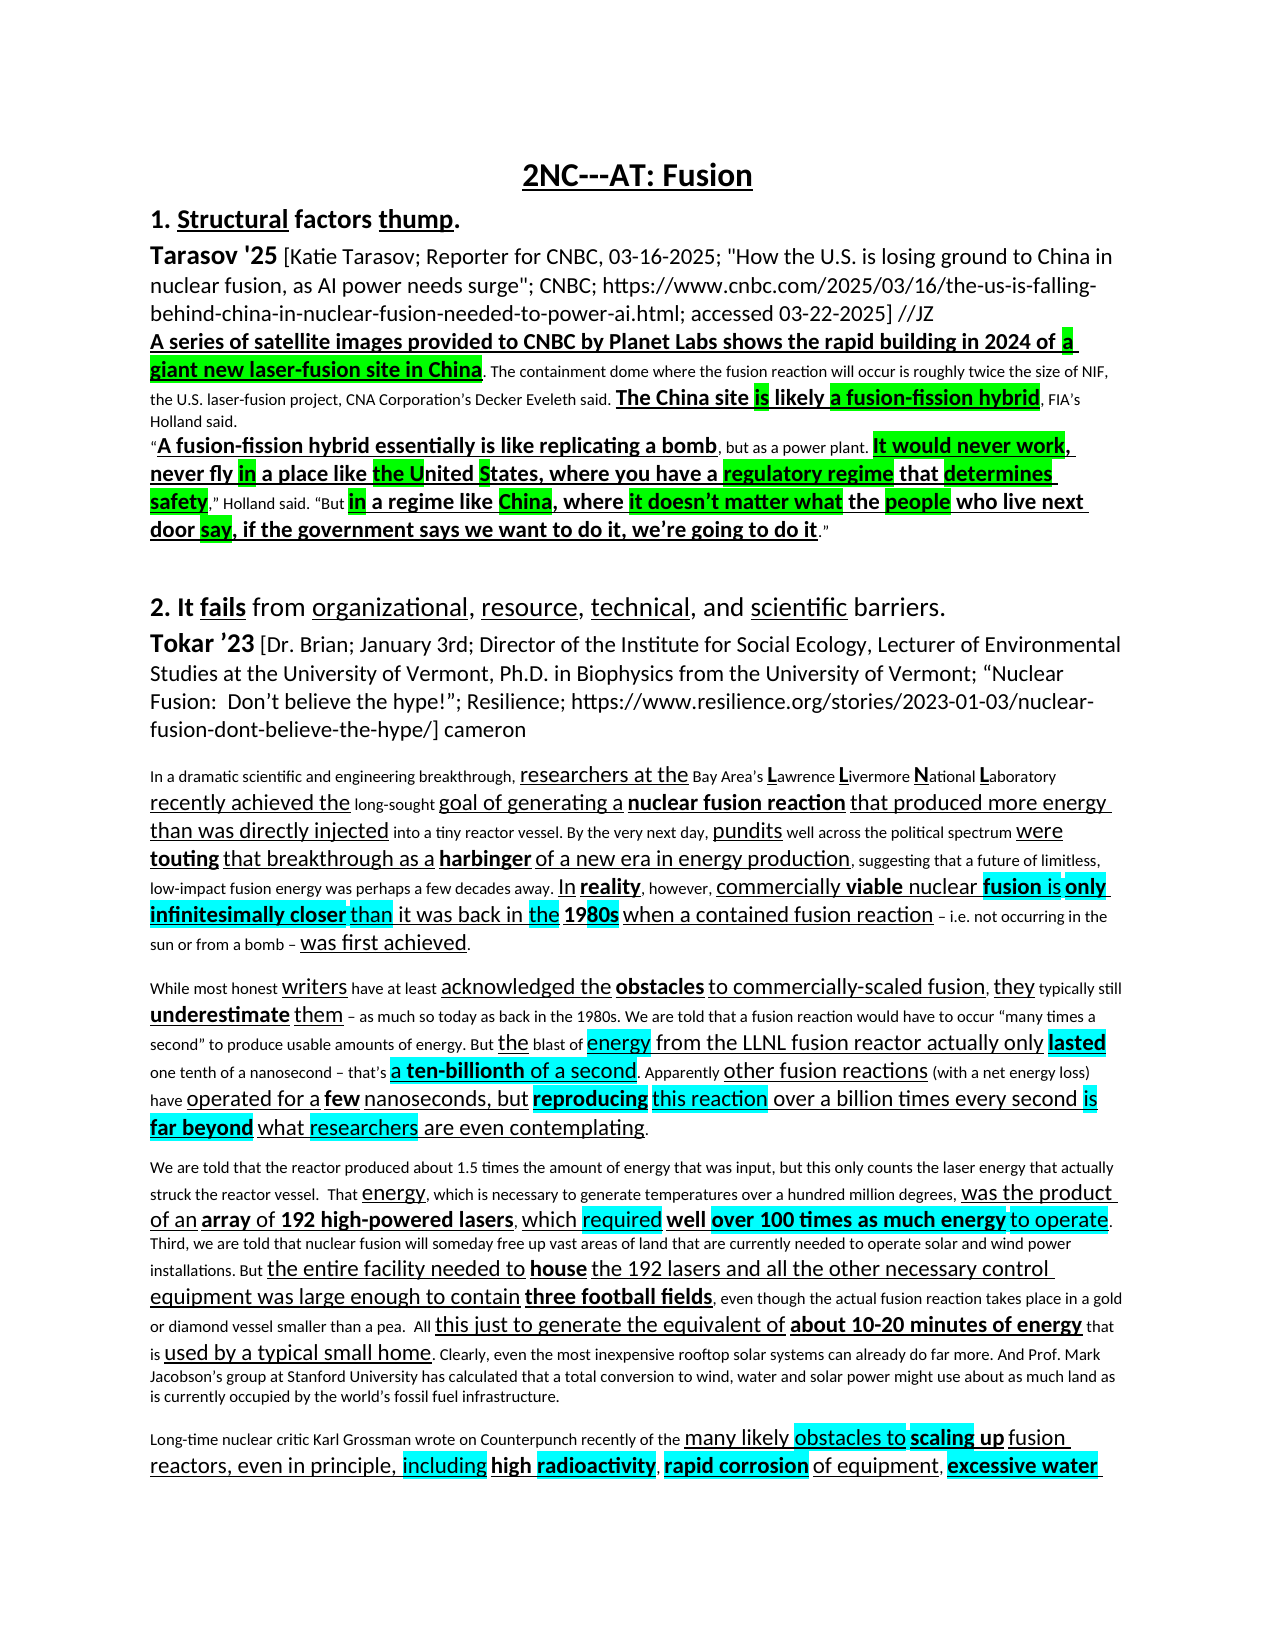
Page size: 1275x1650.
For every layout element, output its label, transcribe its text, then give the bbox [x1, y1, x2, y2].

text A series of satellite images provided to CNBC by Planet Labs shows the rapid building in 2024 of a giant new laser-fusion site in China. The containment dome where the fusion reaction will occur is roughly twice the size of NIF, the U.S. laser-fusion project, CNA Corporation’s Decker Eveleth said. The China site is likely a fusion-fission hybrid, FIA’s Holland said. [150, 327, 1125, 431]
text Tarasov '25 [Katie Tarasov; Reporter for CNBC, 03-16-2025; "How the U.S. is losing ground to China in nuclear fusion, as AI power needs surge"; CNBC; https://www.cnbc.com/2025/03/16/the-us-is-falling-behind-china-in-nuclear-fusion-needed-to-power-ai.html; accessed 03-22-2025] //JZ [150, 238, 1125, 327]
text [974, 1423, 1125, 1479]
text “A fusion-fission hybrid essentially is like replicating a bomb, but as a power plant. It would never work, never fly in a place like the United States, where you have a regulatory regime that determines safety,” Holland said. “But in a regime like China, where it doesn’t matter what the people who live next door say, if the government says we want to do it, we’re going to do it.” [150, 431, 1125, 543]
subtitle 2NC---AT: Fusion [150, 154, 1125, 195]
text Tokar ’23 [Dr. Brian; January 3rd; Director of the Institute for Social Ecology, Lecturer of Environmental Studies at the University of Vermont, Ph.D. in Biophysics from the University of Vermont; “Nuclear Fusion: Don’t believe the hype!”; Resilience; https://www.resilience.org/stories/2023-01-03/nuclear-fusion-dont-believe-the-hype/] cameron [150, 626, 1125, 743]
subtitle 2. It fails from organizational, resource, technical, and scientific barriers. [150, 590, 1125, 623]
text While most honest writers have at least acknowledged the obstacles to commercially-scaled fusion, they typically still underestimate them – as much so today as back in the 1980s. We are told that a fusion reaction would have to occur “many times a second” to produce usable amounts of energy. But the blast of energy from the LLNL fusion reactor actually only lasted one tenth of a nanosecond – that’s a ten-billionth of a second. Apparently other fusion reactions (with a net energy loss) have operated for a few nanoseconds, but reproducing this reaction over a billion times every second is far beyond what researchers are even contemplating. [150, 972, 1125, 1141]
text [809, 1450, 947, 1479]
text We are told that the reactor produced about 1.5 times the amount of energy that was input, but this only counts the laser energy that actually struck the reactor vessel. That energy, which is necessary to generate temperatures over a hundred million degrees, was the product of an array of 192 high-powered lasers, which required well over 100 times as much energy to operate. Third, we are told that nuclear fusion will someday free up vast areas of land that are currently needed to operate solar and wind power installations. But the entire facility needed to house the 192 lasers and all the other necessary control equipment was large enough to contain three football fields, even though the actual fusion reaction takes place in a gold or diamond vessel smaller than a pea. All this just to generate the equivalent of about 10-20 minutes of energy that is used by a typical small home. Clearly, even the most inexpensive rooftop solar systems can already do far more. And Prof. Mark Jacobson’s group at Stanford University has calculated that a total conversion to wind, water and solar power might use about as much land as is currently occupied by the world’s fossil fuel infrastructure. [150, 1157, 1125, 1407]
subtitle 1. Structural factors thump. [150, 202, 1125, 235]
text In a dramatic scientific and engineering breakthrough, researchers at the Bay Area’s Lawrence Livermore National Laboratory recently achieved the long-sought goal of generating a nuclear fusion reaction that produced more energy than was directly injected into a tiny reactor vessel. By the very next day, pundits well across the political spectrum were touting that breakthrough as a harbinger of a new era in energy production, suggesting that a future of limitless, low-impact fusion energy was perhaps a few decades away. In reality, however, commercially viable nuclear fusion is only infinitesimally closer than it was back in the 1980s when a contained fusion reaction – i.e. not occurring in the sun or from a bomb – was first achieved. [150, 760, 1125, 956]
